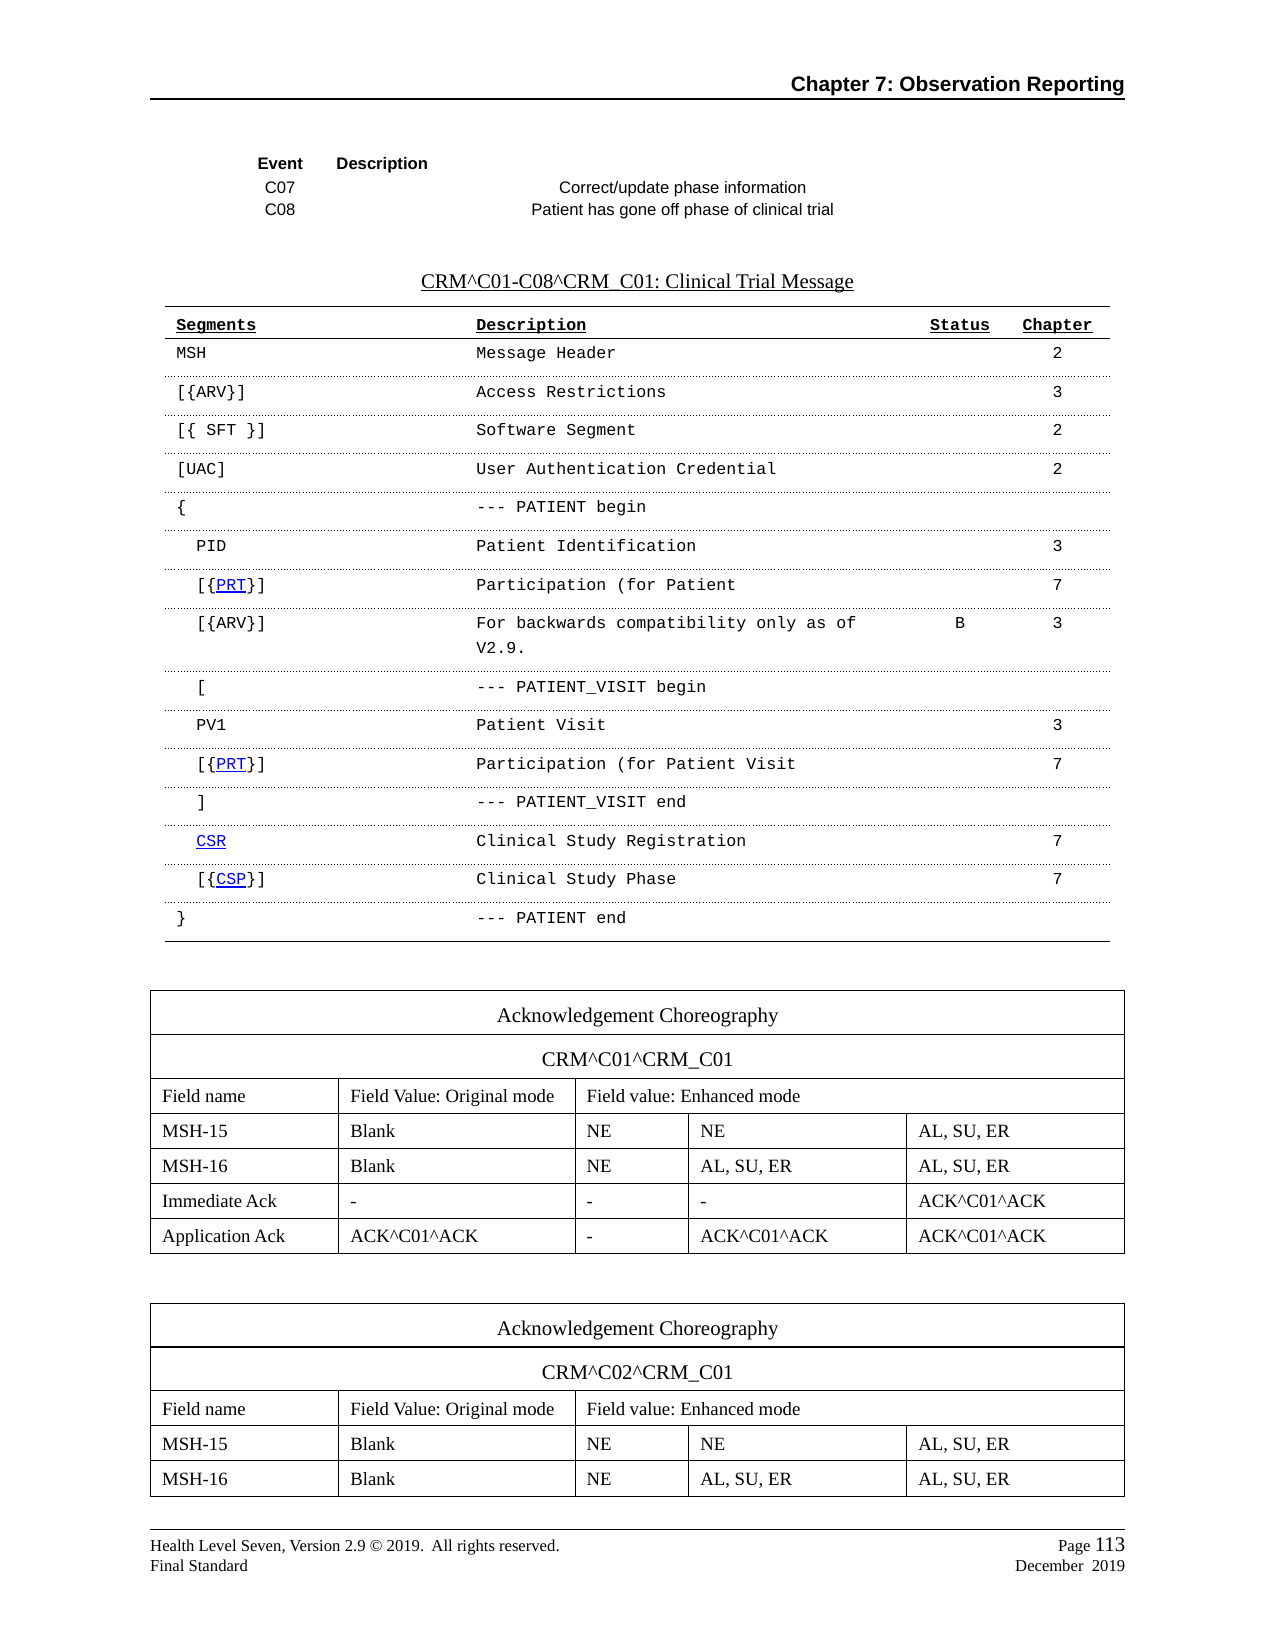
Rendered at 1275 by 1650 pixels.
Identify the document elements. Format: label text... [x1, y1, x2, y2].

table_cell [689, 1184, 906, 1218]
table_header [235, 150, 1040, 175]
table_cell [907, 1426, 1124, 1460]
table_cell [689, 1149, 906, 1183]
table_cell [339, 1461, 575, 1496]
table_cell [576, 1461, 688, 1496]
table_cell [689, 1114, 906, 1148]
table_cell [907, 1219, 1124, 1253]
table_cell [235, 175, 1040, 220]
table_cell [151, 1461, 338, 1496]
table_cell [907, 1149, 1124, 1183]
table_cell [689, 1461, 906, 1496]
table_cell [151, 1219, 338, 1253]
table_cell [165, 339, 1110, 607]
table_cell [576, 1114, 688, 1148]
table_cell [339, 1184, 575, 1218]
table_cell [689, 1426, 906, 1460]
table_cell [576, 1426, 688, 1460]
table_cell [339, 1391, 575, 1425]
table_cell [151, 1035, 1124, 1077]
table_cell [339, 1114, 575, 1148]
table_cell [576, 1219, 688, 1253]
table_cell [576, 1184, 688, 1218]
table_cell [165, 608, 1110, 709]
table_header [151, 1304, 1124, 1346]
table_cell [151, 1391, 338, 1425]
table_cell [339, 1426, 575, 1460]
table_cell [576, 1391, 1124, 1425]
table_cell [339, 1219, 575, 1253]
text CRM^C01-C08^CRM_C01: Clinical Trial Message [150, 268, 1125, 293]
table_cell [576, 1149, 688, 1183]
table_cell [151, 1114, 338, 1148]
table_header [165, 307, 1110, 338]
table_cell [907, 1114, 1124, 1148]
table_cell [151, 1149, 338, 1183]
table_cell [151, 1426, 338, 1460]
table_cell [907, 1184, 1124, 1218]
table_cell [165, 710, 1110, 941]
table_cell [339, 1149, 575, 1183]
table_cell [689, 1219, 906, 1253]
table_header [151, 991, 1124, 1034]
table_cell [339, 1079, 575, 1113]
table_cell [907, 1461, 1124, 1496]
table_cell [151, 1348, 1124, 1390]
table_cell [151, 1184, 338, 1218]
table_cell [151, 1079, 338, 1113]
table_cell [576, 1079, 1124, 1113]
